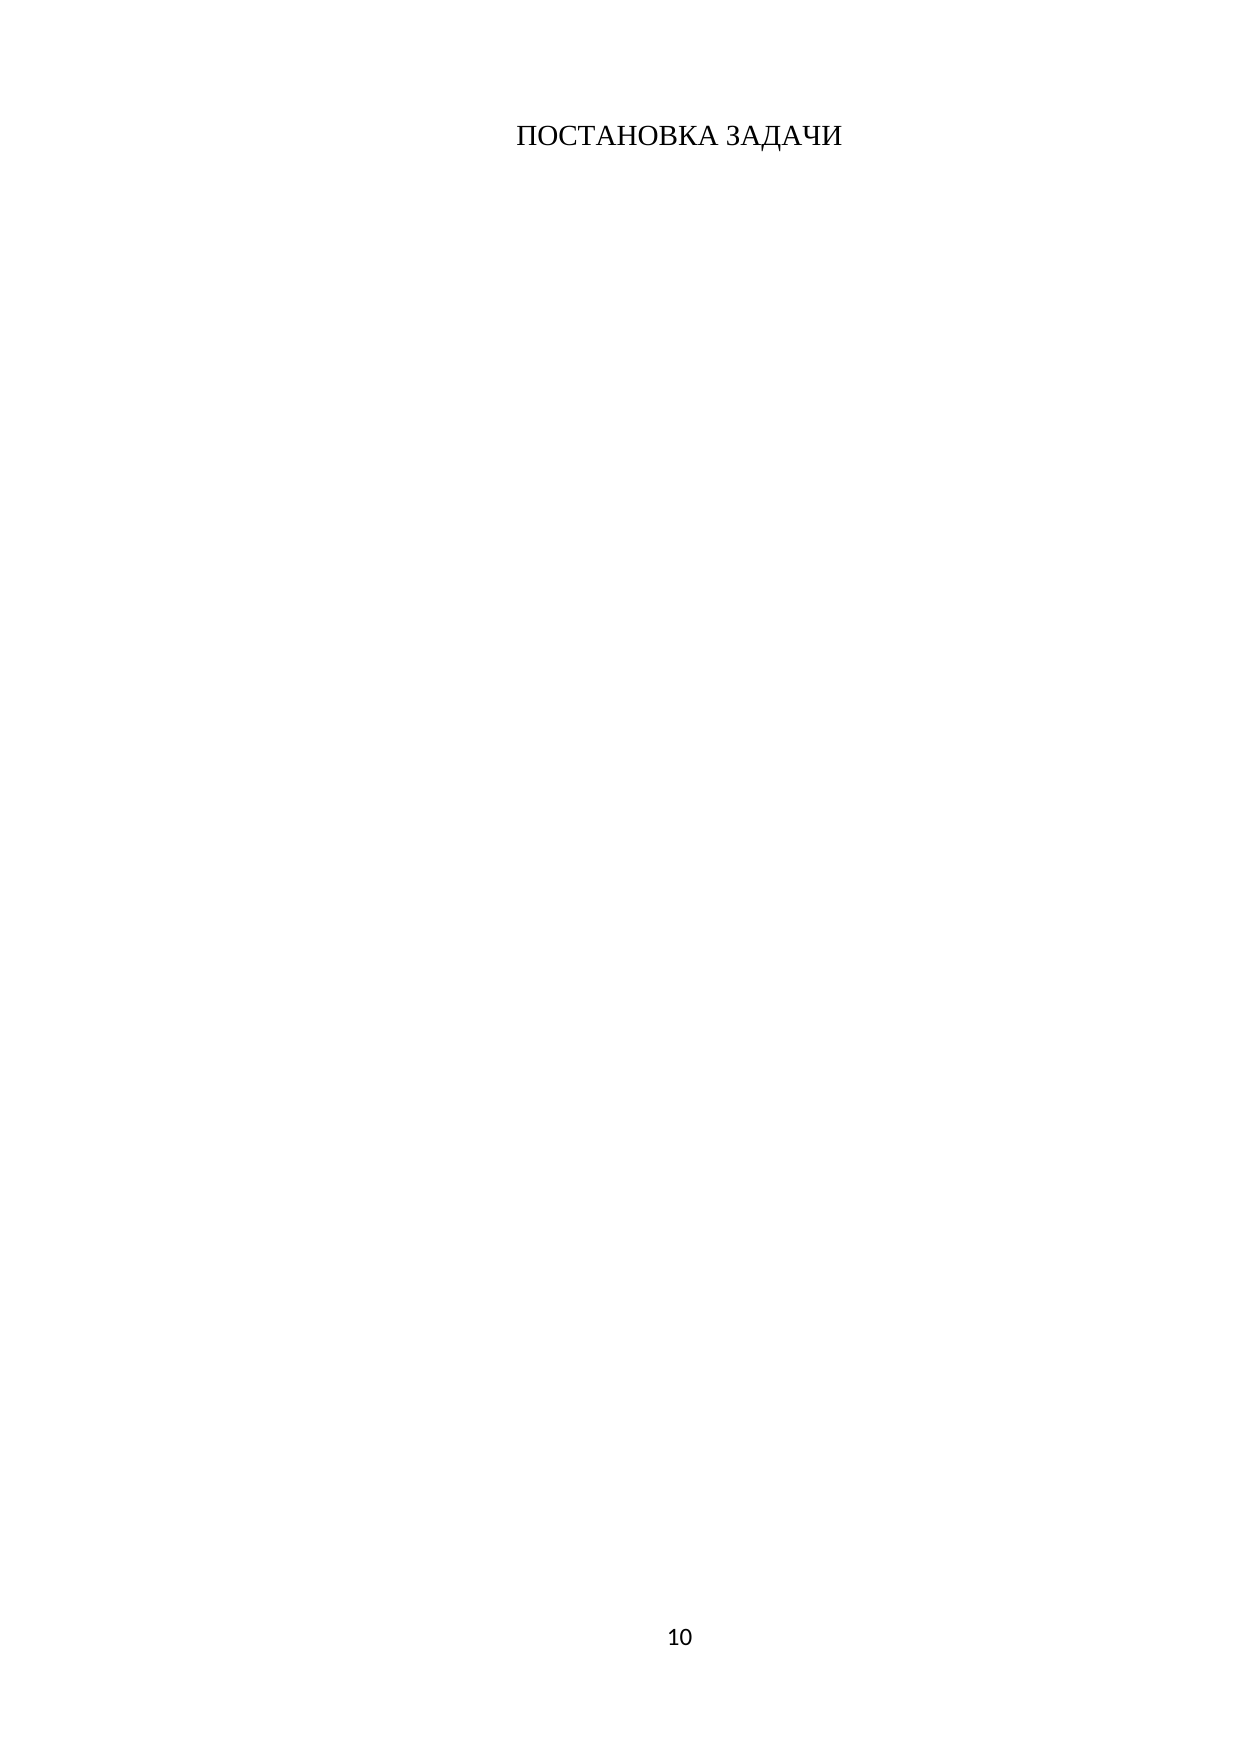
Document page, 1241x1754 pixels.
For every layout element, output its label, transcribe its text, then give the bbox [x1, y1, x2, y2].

text ПОСТАНОВКА ЗАДАЧИ [177, 118, 1181, 152]
